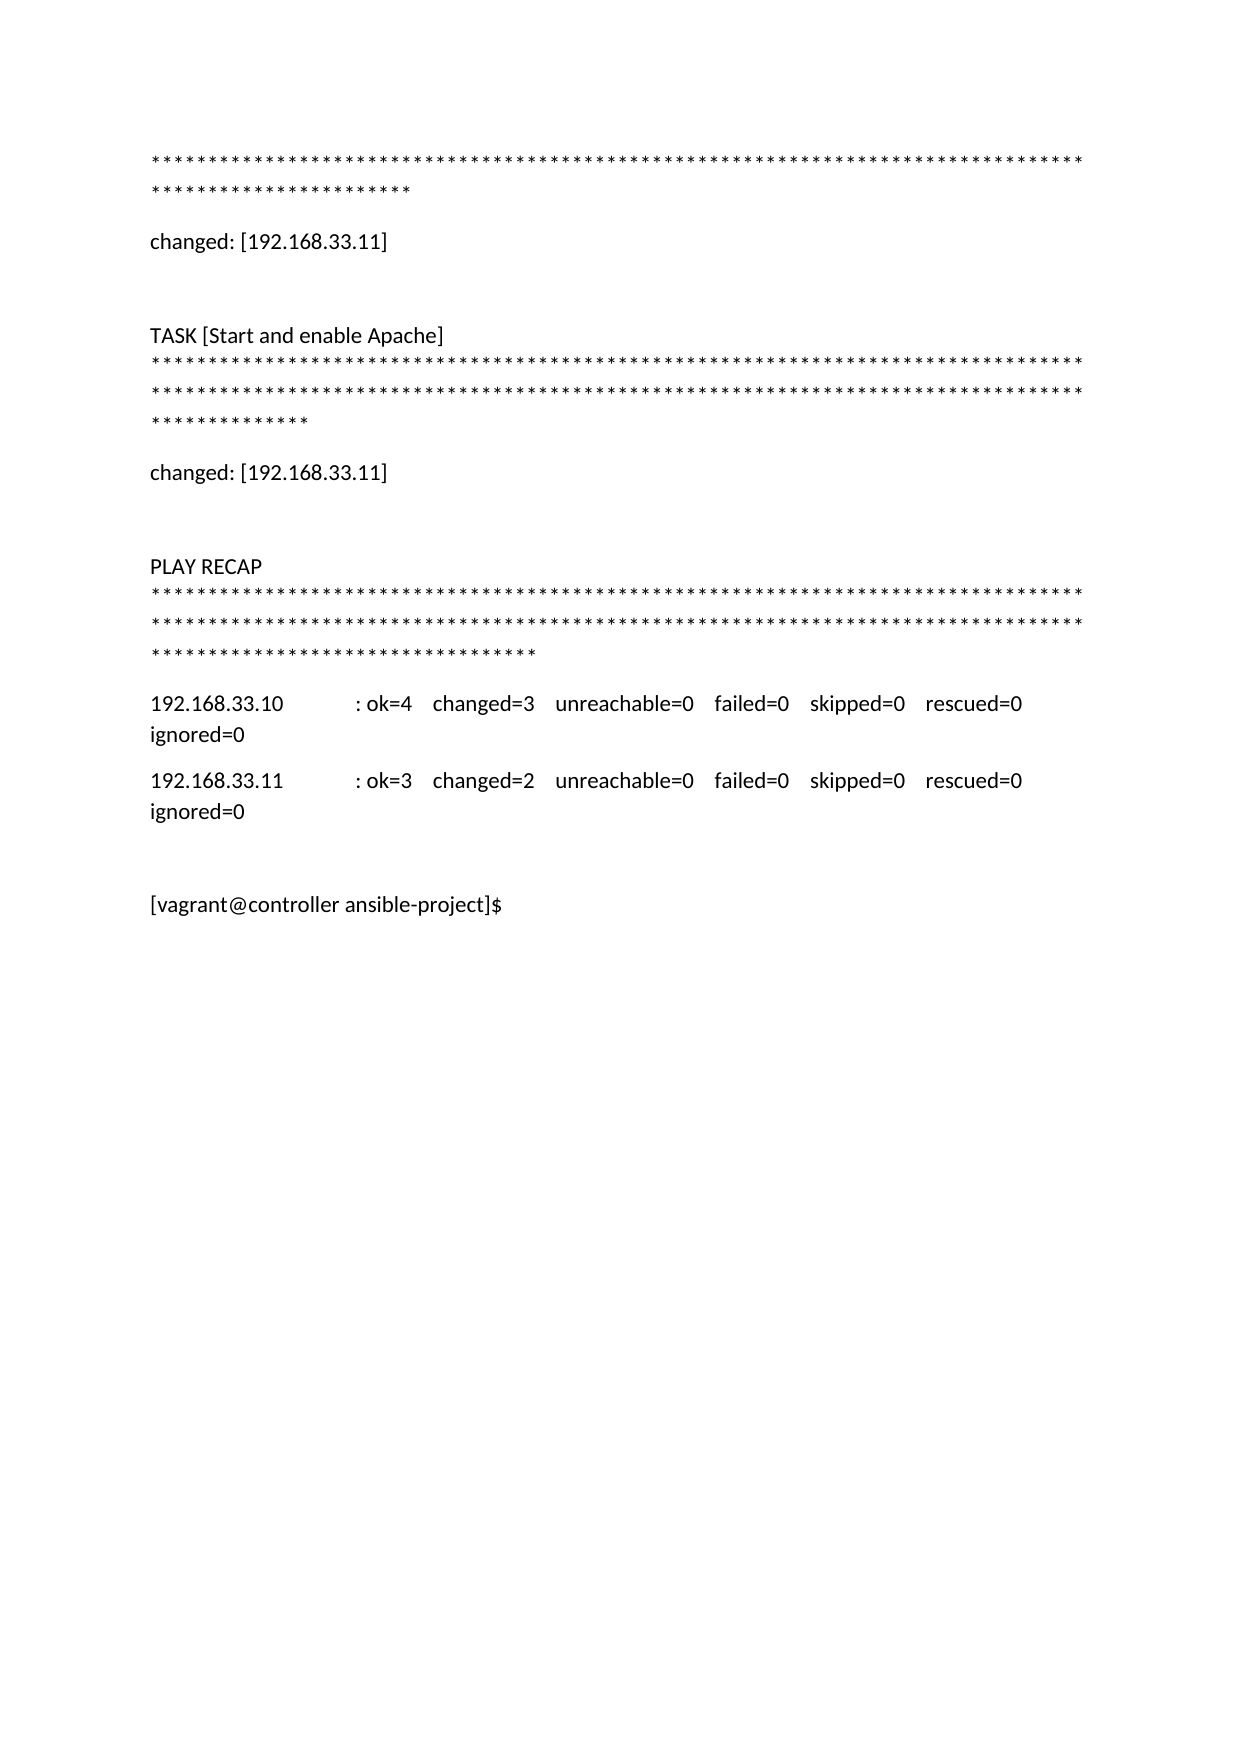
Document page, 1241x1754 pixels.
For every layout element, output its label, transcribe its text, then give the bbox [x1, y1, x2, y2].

text TASK [Start and enable Apache] ********************************************************************************************************************************************************************************** [150, 321, 1090, 439]
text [150, 150, 1090, 208]
text [vagrant@controller ansible-project]$ [150, 891, 1090, 919]
text changed: [192.168.33.11] [150, 458, 1090, 486]
text 192.168.33.11 : ok=3 changed=2 unreachable=0 failed=0 skipped=0 rescued=0 ignored=0 [150, 767, 1090, 825]
text changed: [192.168.33.11] [150, 227, 1090, 255]
text PLAY RECAP ****************************************************************************************************************************************************************************************************** [150, 552, 1090, 671]
text 192.168.33.10 : ok=4 changed=3 unreachable=0 failed=0 skipped=0 rescued=0 ignored=0 [150, 689, 1090, 748]
